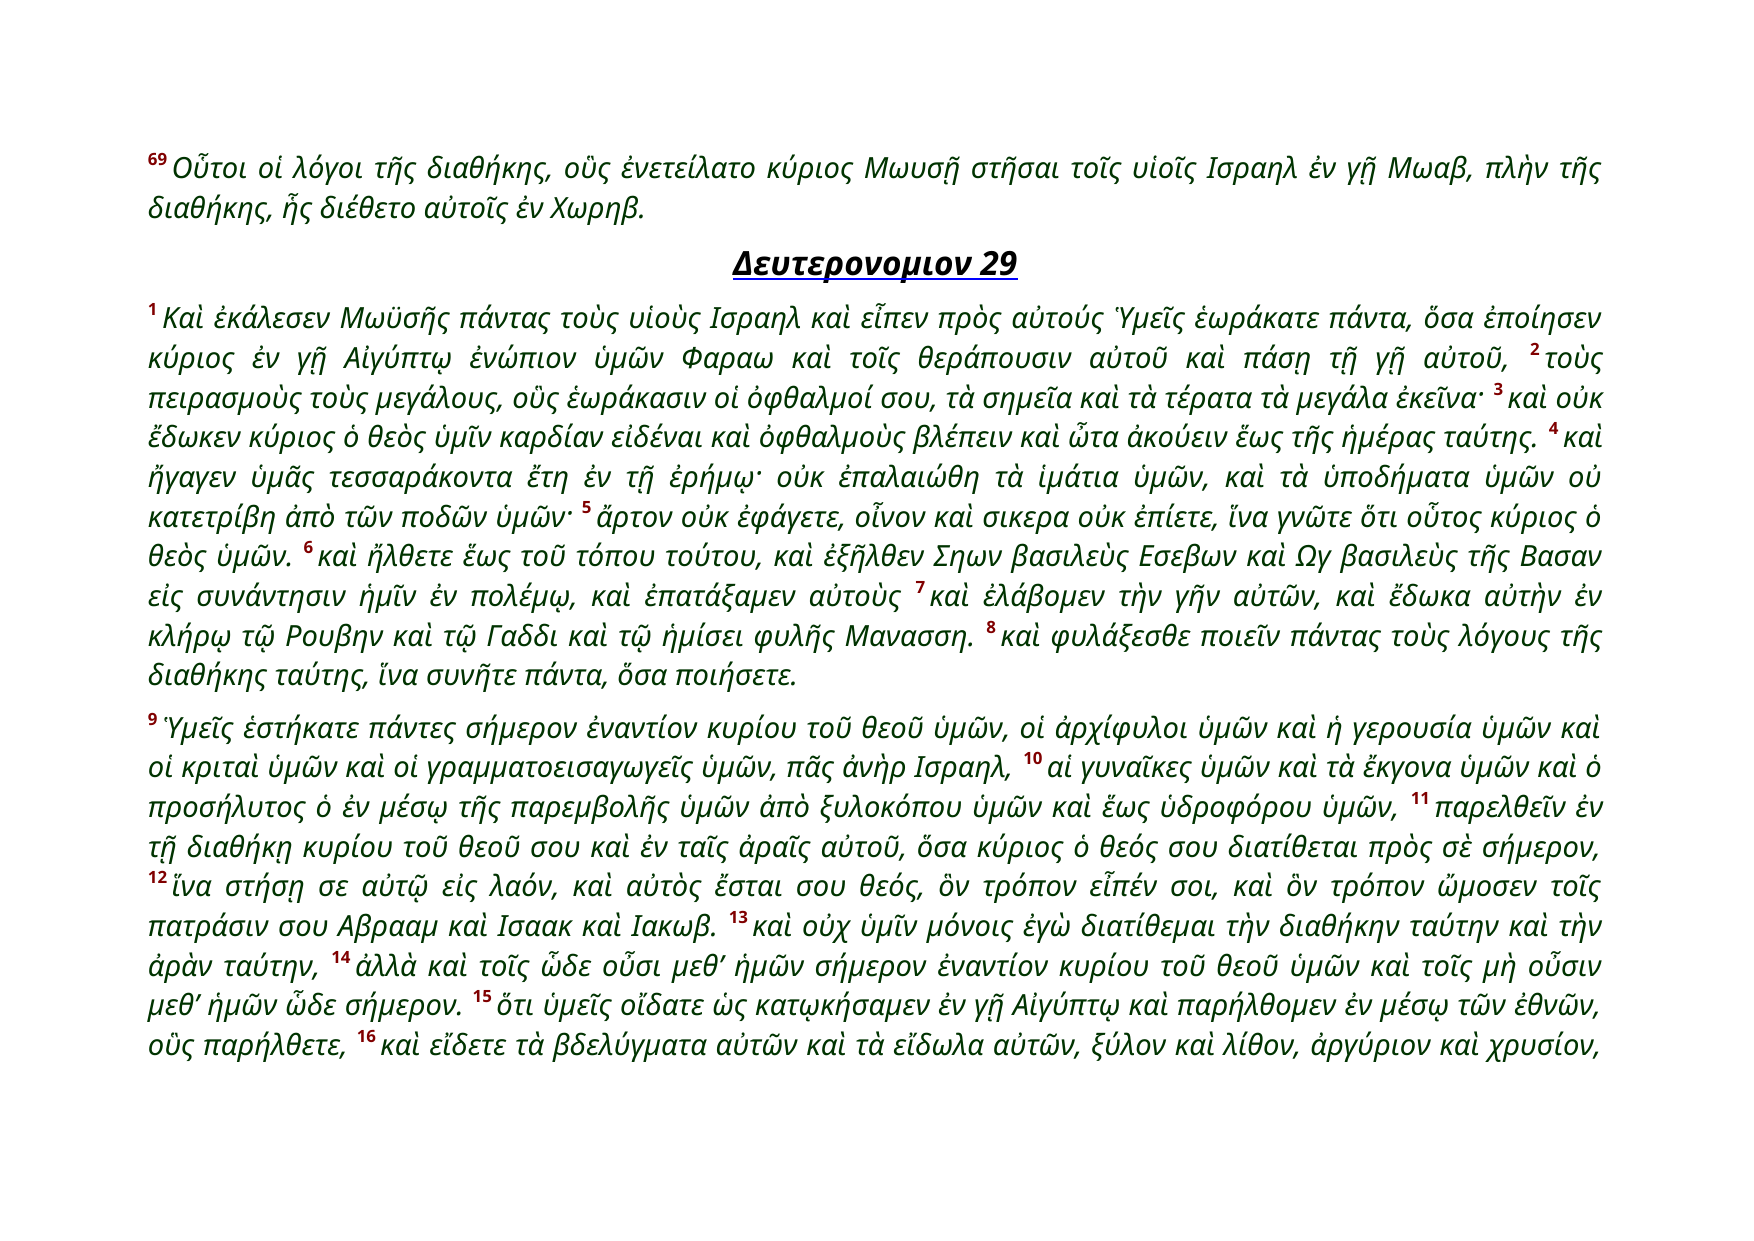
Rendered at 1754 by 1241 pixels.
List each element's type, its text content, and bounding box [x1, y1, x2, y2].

text 1 Καὶ ἐκάλεσεν Μωϋσῆς πάντας τοὺς υἱοὺς Ισραηλ καὶ εἶπεν πρὸς αὐτούς Ὑμεῖς ἑωράκατε πάντα, ὅσα ἐποίησεν κύριος ἐν γῇ Αἰγύπτῳ ἐνώπιον ὑμῶν Φαραω καὶ τοῖς θεράπουσιν αὐτοῦ καὶ πάσῃ τῇ γῇ αὐτοῦ, 2 τοὺς πειρασμοὺς τοὺς μεγάλους, οὓς ἑωράκασιν οἱ ὀφθαλμοί σου, τὰ σημεῖα καὶ τὰ τέρατα τὰ μεγάλα ἐκεῖνα· 3 καὶ οὐκ ἔδωκεν κύριος ὁ θεὸς ὑμῖν καρδίαν εἰδέναι καὶ ὀφθαλμοὺς βλέπειν καὶ ὦτα ἀκούειν ἕως τῆς ἡμέρας ταύτης. 4 καὶ ἤγαγεν ὑμᾶς τεσσαράκοντα ἔτη ἐν τῇ ἐρήμῳ· οὐκ ἐπαλαιώθη τὰ ἱμάτια ὑμῶν, καὶ τὰ ὑποδήματα ὑμῶν οὐ κατετρίβη ἀπὸ τῶν ποδῶν ὑμῶν· 5 ἄρτον οὐκ ἐφάγετε, οἶνον καὶ σικερα οὐκ ἐπίετε, ἵνα γνῶτε ὅτι οὗτος κύριος ὁ θεὸς ὑμῶν. 6 καὶ ἤλθετε ἕως τοῦ τόπου τούτου, καὶ ἐξῆλθεν Σηων βασιλεὺς Εσεβων καὶ Ωγ βασιλεὺς τῆς Βασαν εἰς συνάντησιν ἡμῖν ἐν πολέμῳ, καὶ ἐπατάξαμεν αὐτοὺς 7 καὶ ἐλάβομεν τὴν γῆν αὐτῶν, καὶ ἔδωκα αὐτὴν ἐν κλήρῳ τῷ Ρουβην καὶ τῷ Γαδδι καὶ τῷ ἡμίσει φυλῆς Μανασση. 8 καὶ φυλάξεσθε ποιεῖν πάντας τοὺς λόγους τῆς διαθήκης ταύτης, ἵνα συνῆτε πάντα, ὅσα ποιήσετε. [148, 297, 1606, 694]
text 69 Οὗτοι οἱ λόγοι τῆς διαθήκης, οὓς ἐνετείλατο κύριος Μωυσῇ στῆσαι τοῖς υἱοῖς Ισραηλ ἐν γῇ Μωαβ, πλὴν τῆς διαθήκης, ἧς διέθετο αὐτοῖς ἐν Χωρηβ. [148, 148, 1606, 227]
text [148, 707, 1606, 1064]
text Δευτερονομιον 29 [148, 239, 1606, 285]
